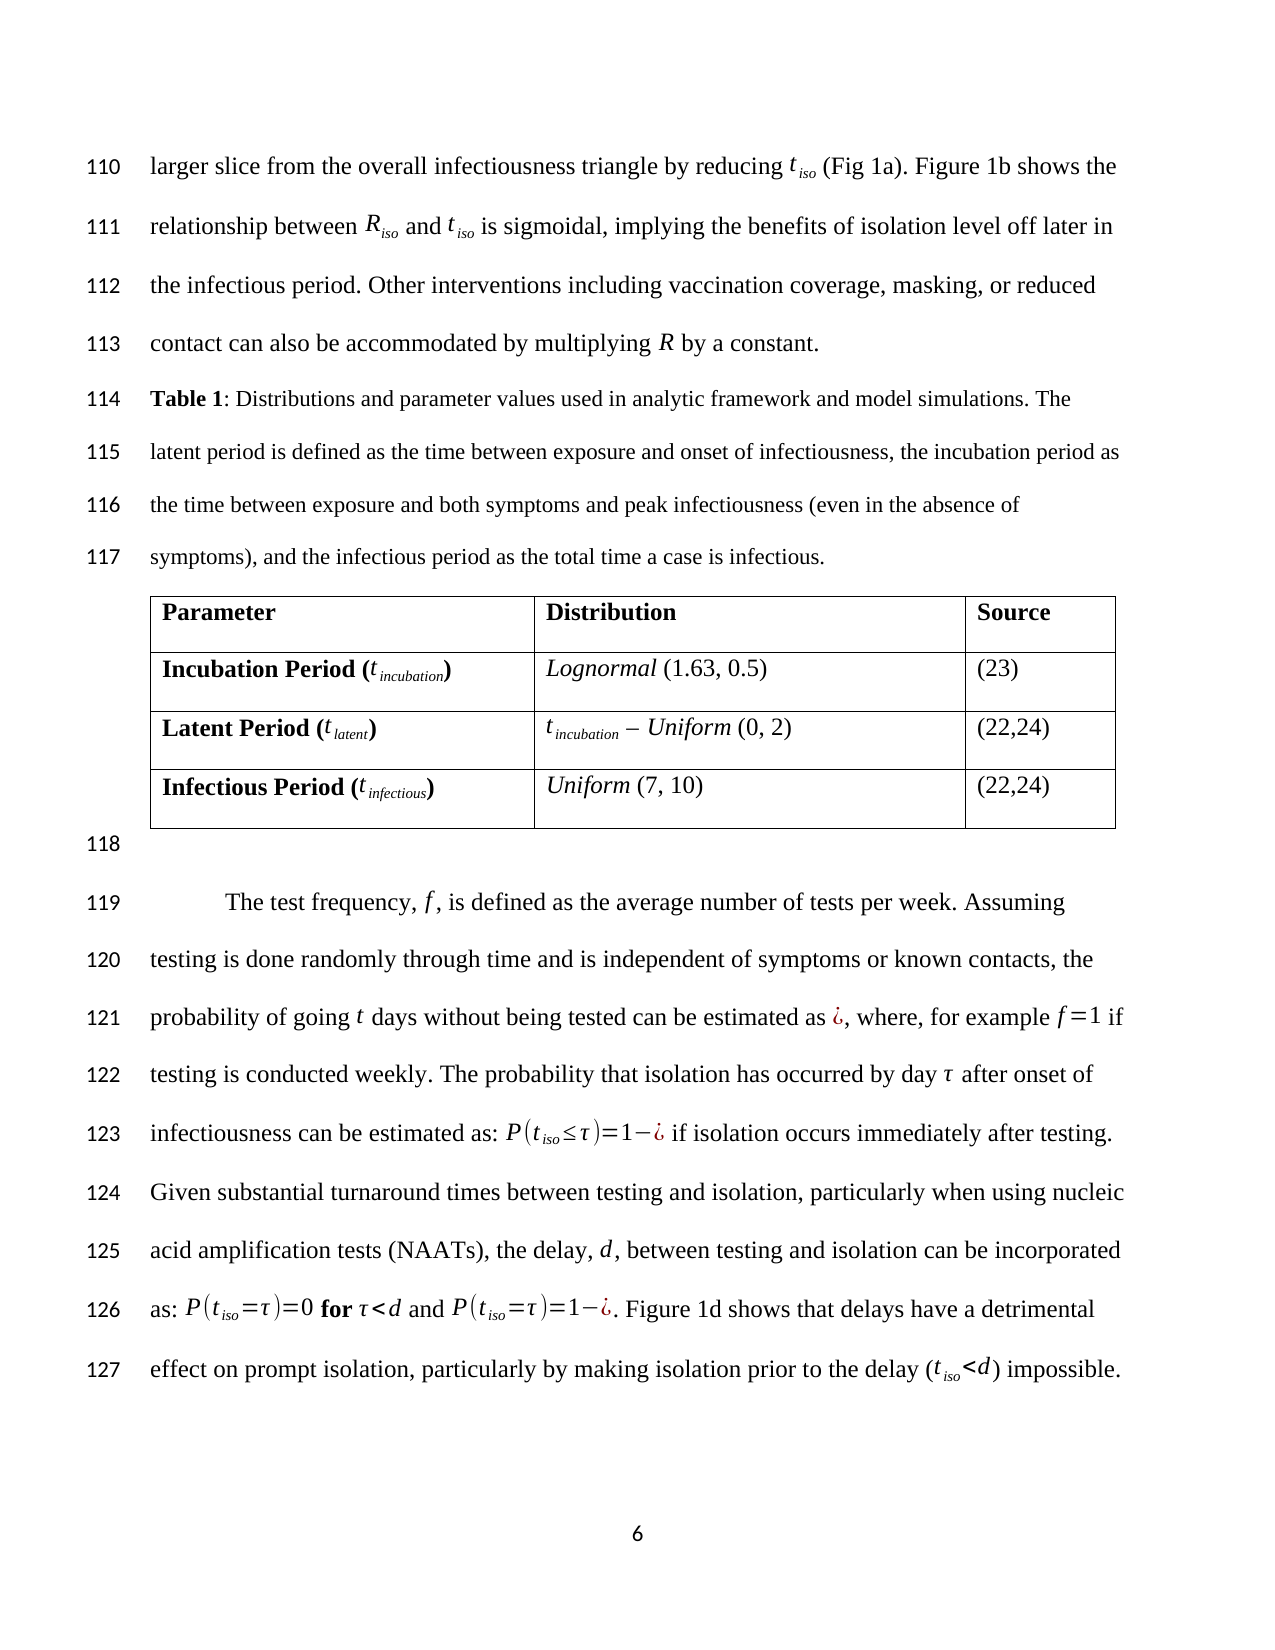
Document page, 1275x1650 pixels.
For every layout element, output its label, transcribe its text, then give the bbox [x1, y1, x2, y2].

table_cell (22,24) [966, 770, 1115, 828]
table_header Parameter [151, 597, 534, 652]
table_cell Uniform (7, 10) [535, 770, 965, 828]
table_cell Infectious Period () [151, 770, 534, 828]
table_header Source [966, 597, 1115, 652]
subtitle Table 1: Distributions and parameter values used in analytic framework and model simulations. The latent period is defined as the time between exposure and onset of infectiousness, the incubation period as the time between exposure and both symptoms and peak infectiousness (even in the absence of symptoms), and the infectious period as the total time a case is infectious. [150, 385, 1125, 570]
table_cell Lognormal (1.63, 0.5) [535, 653, 965, 711]
text The test frequency, , is defined as the average number of tests per week. Assuming testing is done randomly through time and is independent of symptoms or known contacts, the probability of going days without being tested can be estimated as , where, for example if testing is conducted weekly. The probability that isolation has occurred by day after onset of infectiousness can be estimated as: if isolation occurs immediately after testing. Given substantial turnaround times between testing and isolation, particularly when using nucleic acid amplification tests (NAATs), the delay, , between testing and isolation can be incorporated as: for and . Figure 1d shows that delays have a detrimental effect on prompt isolation, particularly by making isolation prior to the delay () impossible. [150, 887, 1125, 1384]
table_cell (22,24) [966, 712, 1115, 769]
table_cell Latent Period () [151, 712, 534, 769]
table_cell (23) [966, 653, 1115, 711]
table_cell Incubation Period () [151, 653, 534, 711]
table_header Distribution [535, 597, 965, 652]
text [150, 150, 1125, 356]
table_cell Uniform (0, 2) [535, 712, 965, 769]
